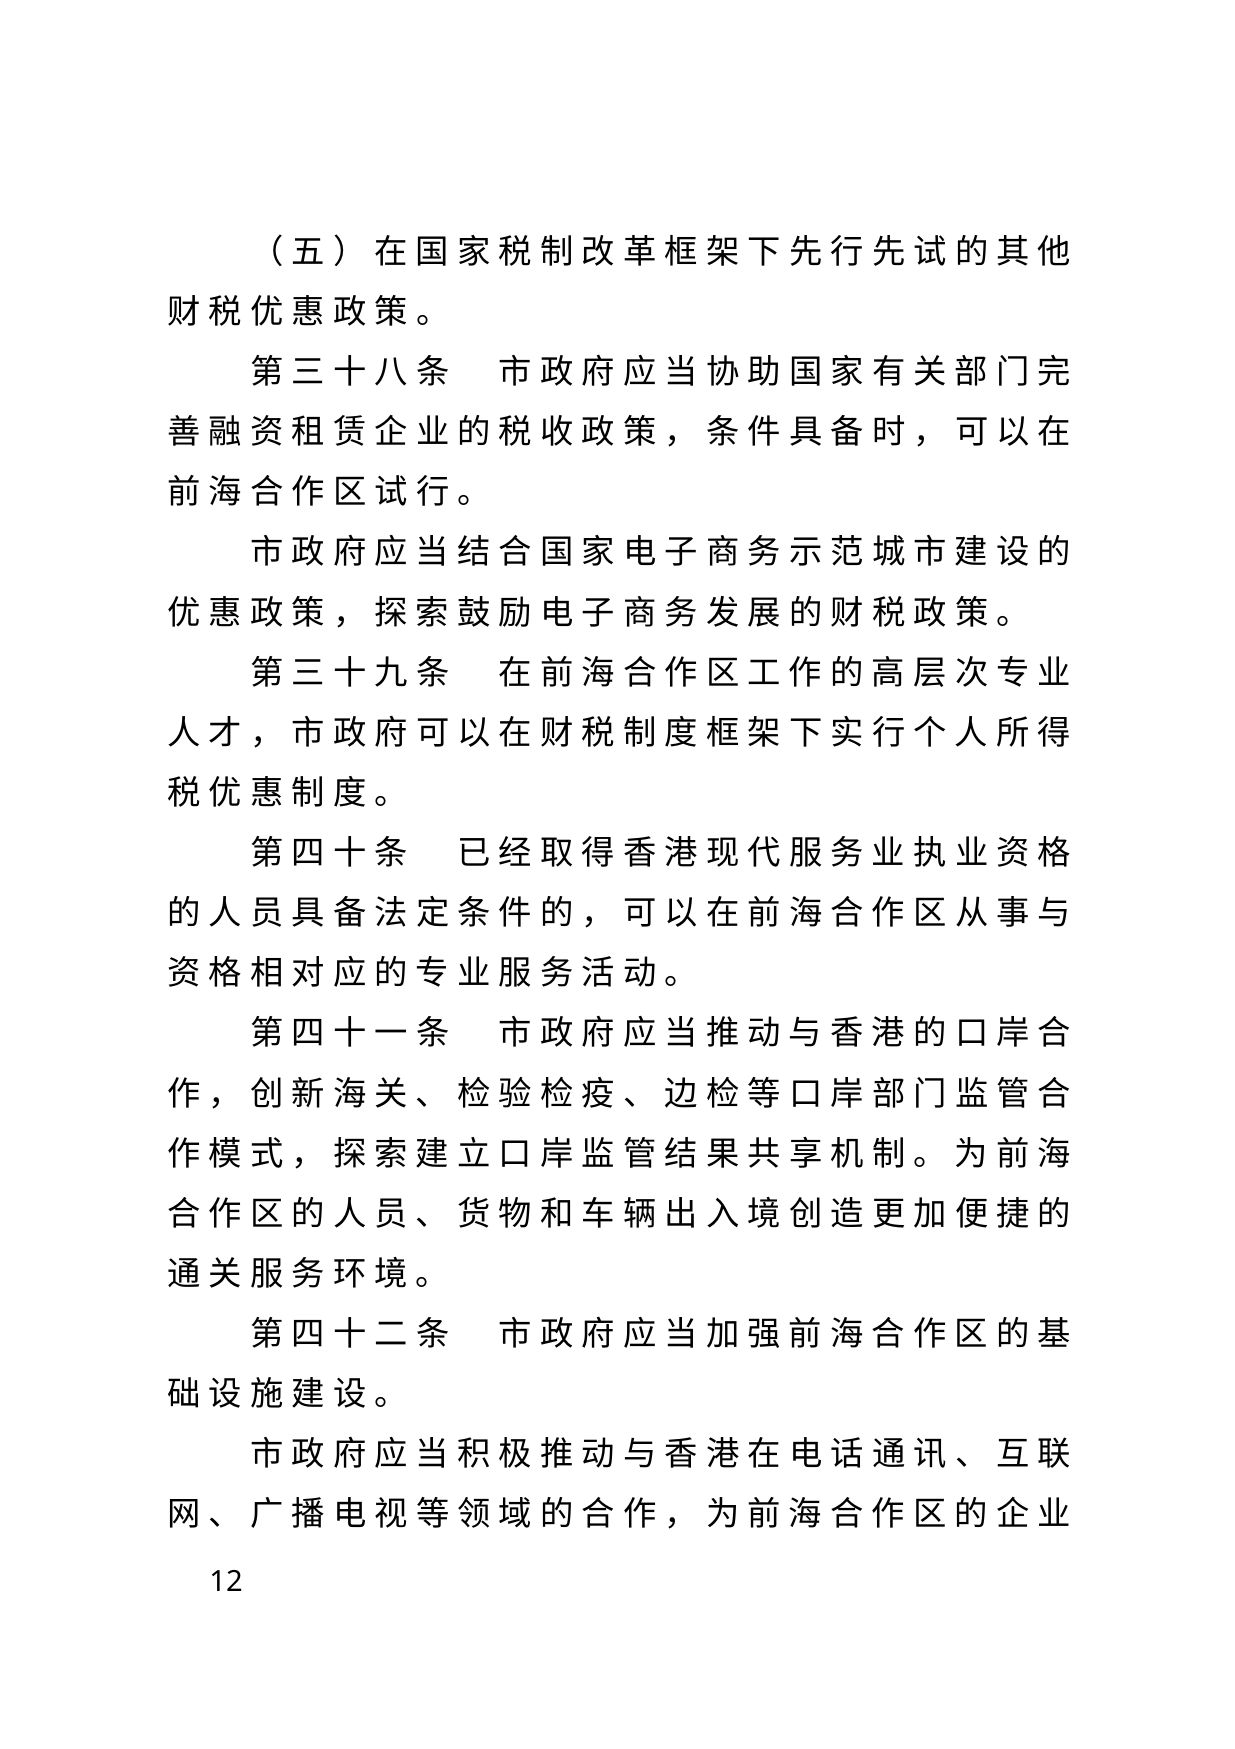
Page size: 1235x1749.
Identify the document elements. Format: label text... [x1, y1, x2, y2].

list 第四十一条 市政府应当推动与香港的口岸合作，创新海关、检验检疫、边检等口岸部门监管合作模式，探索建立口岸监管结果共享机制。为前海合作区的人员、货物和车辆出入境创造更加便捷的通关服务环境。 [167, 1000, 1079, 1301]
list 第三十九条 在前海合作区工作的高层次专业人才，市政府可以在财税制度框架下实行个人所得税优惠制度。 [167, 639, 1079, 820]
list 市政府应当结合国家电子商务示范城市建设的优惠政策，探索鼓励电子商务发展的财税政策。 [167, 519, 1079, 639]
list 第四十条 已经取得香港现代服务业执业资格的人员具备法定条件的，可以在前海合作区从事与资格相对应的专业服务活动。 [167, 820, 1079, 1000]
list （五）在国家税制改革框架下先行先试的其他财税优惠政策。 [167, 219, 1079, 339]
list 第三十八条 市政府应当协助国家有关部门完善融资租赁企业的税收政策，条件具备时，可以在前海合作区试行。 [167, 339, 1079, 519]
list 第四十二条 市政府应当加强前海合作区的基础设施建设。 [167, 1301, 1079, 1421]
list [167, 1421, 1079, 1541]
